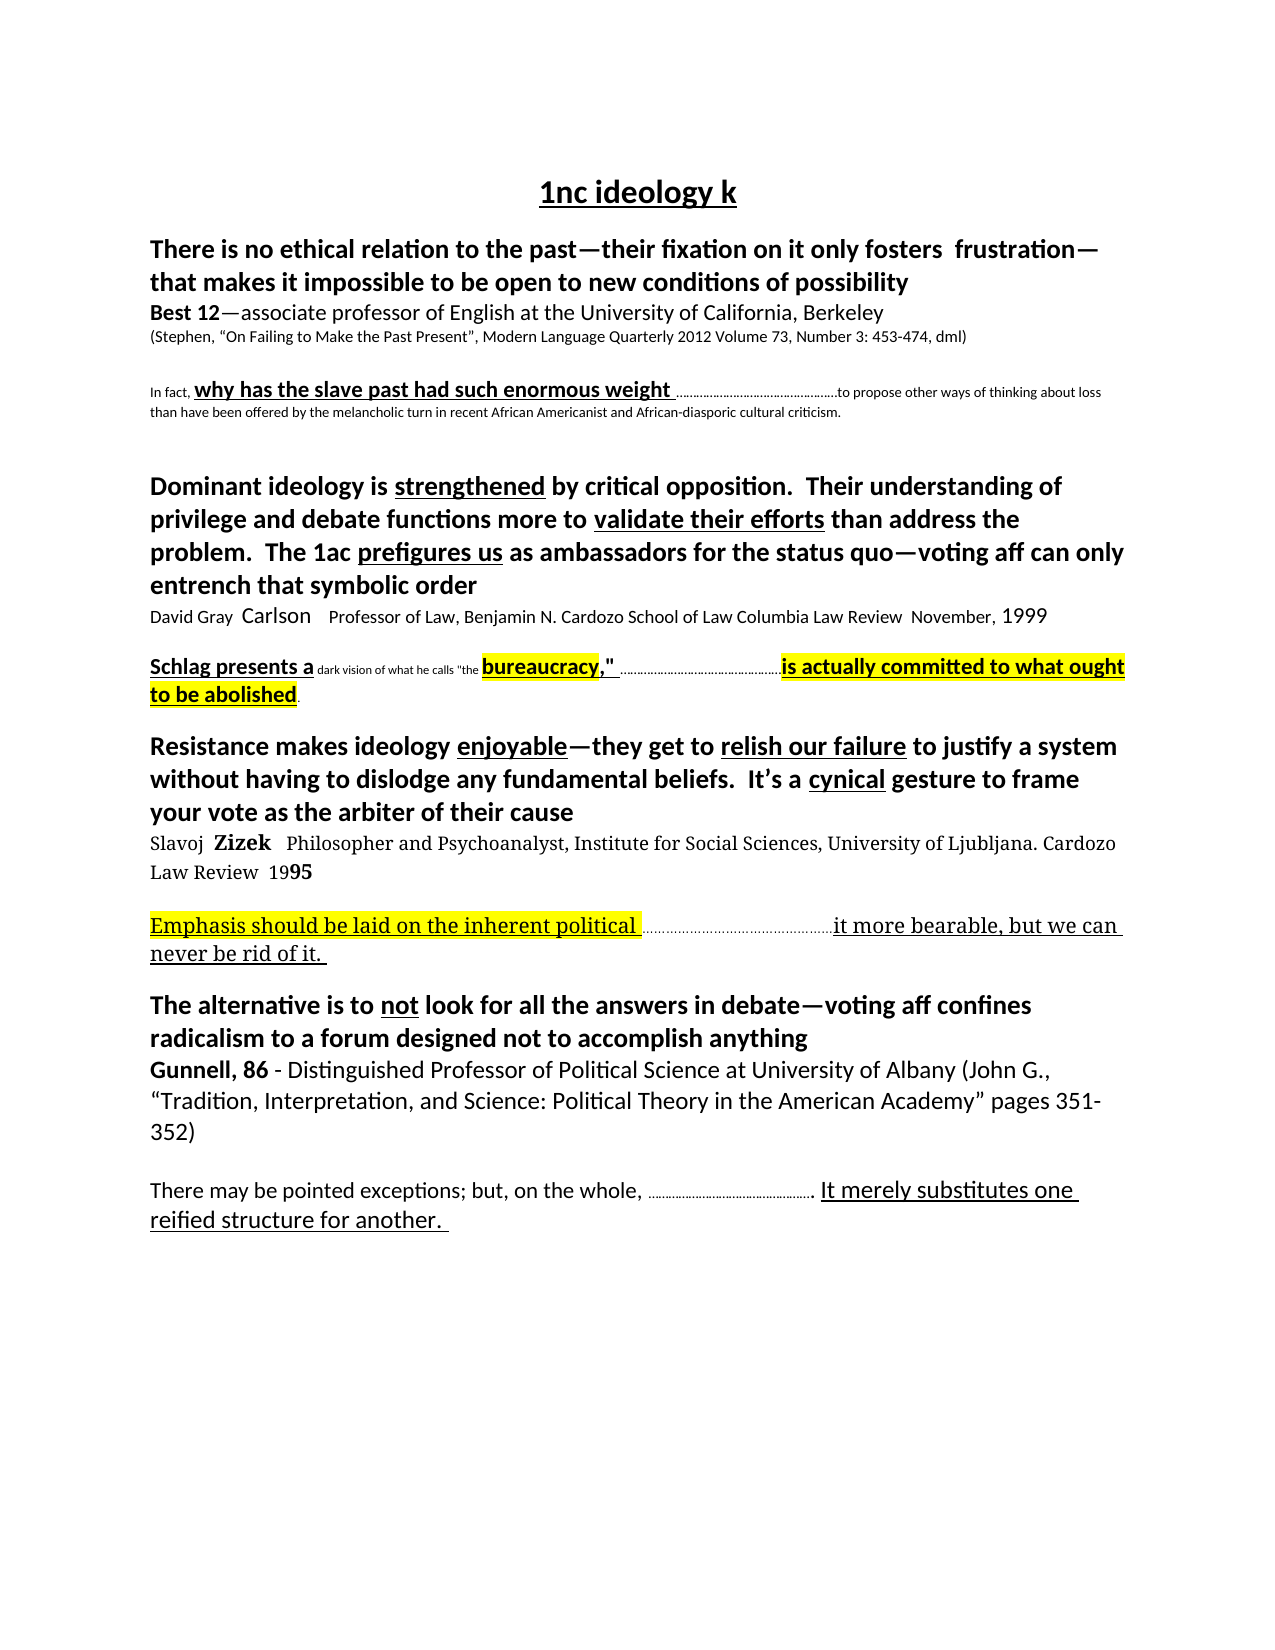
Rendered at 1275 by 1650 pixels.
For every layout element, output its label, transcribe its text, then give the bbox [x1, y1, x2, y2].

text Schlag presents a dark vision of what he calls "the bureaucracy," …………………………………………is actually committed to what ought to be abolished. [150, 652, 1125, 708]
subtitle Resistance makes ideology enjoyable—they get to relish our failure to justify a system without having to dislodge any fundamental beliefs. It’s a cynical gesture to frame your vote as the arbiter of their cause [150, 729, 1125, 828]
text David Gray Carlson Professor of Law, Benjamin N. Cardozo School of Law Columbia Law Review November, 1999 [150, 602, 1125, 629]
subtitle The alternative is to not look for all the answers in debate—voting aff confines radicalism to a forum designed not to accomplish anything [150, 988, 1125, 1054]
text In fact, why has the slave past had such enormous weight …………………………………………to propose other ways of thinking about loss than have been offered by the melancholic turn in recent African Americanist and African-diasporic cultural criticism. [150, 375, 1125, 421]
text There may be pointed exceptions; but, on the whole, …………………………………………. It merely substitutes one reified structure for another. [150, 1174, 1125, 1235]
text Best 12—associate professor of English at the University of California, Berkeley [150, 298, 1125, 326]
text (Stephen, “On Failing to Make the Past Present”, Modern Language Quarterly 2012 Volume 73, Number 3: 453-474, dml) [150, 326, 1125, 347]
text Emphasis should be laid on the inherent political …………………………………………it more bearable, but we can never be rid of it. [150, 911, 1125, 968]
subtitle There is no ethical relation to the past—their fixation on it only fosters frustration—that makes it impossible to be open to new conditions of possibility [150, 232, 1125, 298]
text Slavoj Zizek Philosopher and Psychoanalyst, Institute for Social Sciences, University of Ljubljana. Cardozo Law Review 1995 [150, 828, 1125, 885]
subtitle Dominant ideology is strengthened by critical opposition. Their understanding of privilege and debate functions more to validate their efforts than address the problem. The 1ac prefigures us as ambassadors for the status quo—voting aff can only entrench that symbolic order [150, 469, 1125, 602]
subtitle 1nc ideology k [150, 171, 1125, 212]
text Gunnell, 86 - Distinguished Professor of Political Science at University of Albany (John G., “Tradition, Interpretation, and Science: Political Theory in the American Academy” pages 351-352) [150, 1054, 1125, 1146]
